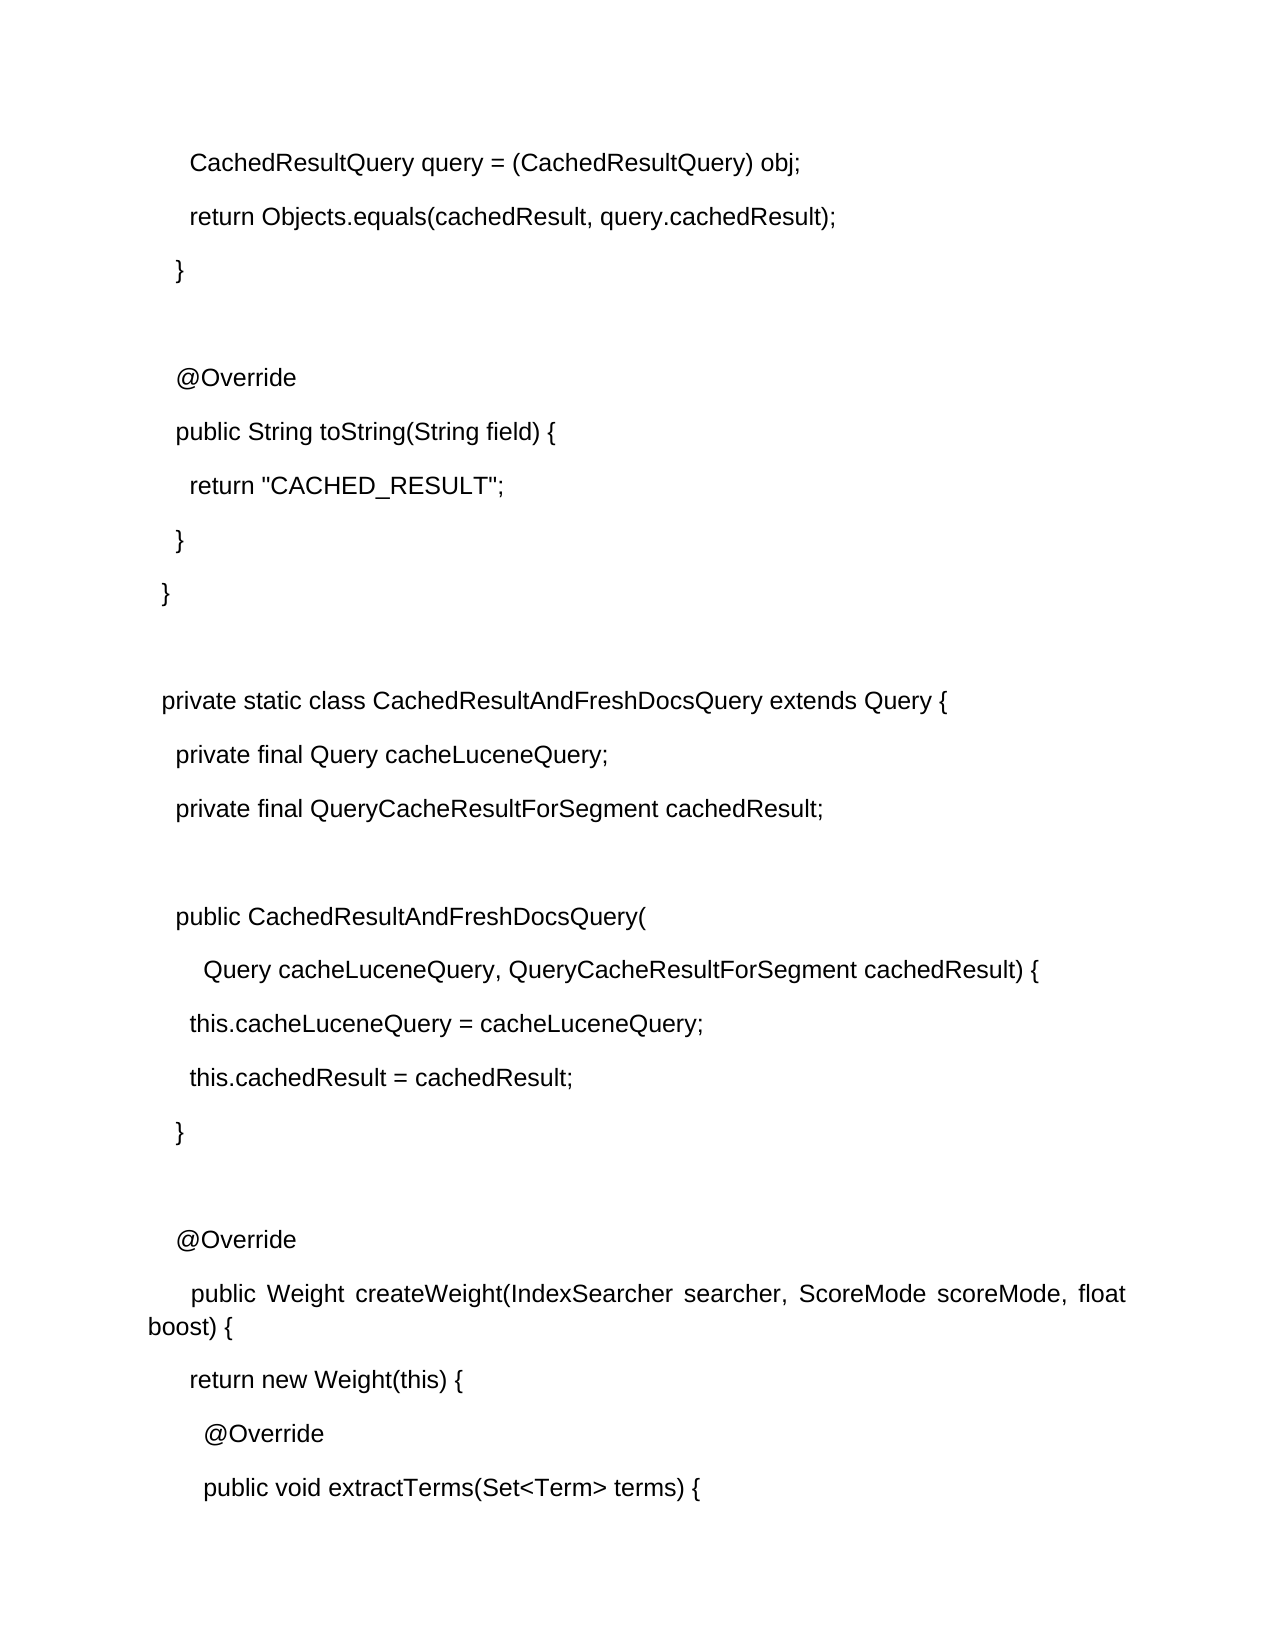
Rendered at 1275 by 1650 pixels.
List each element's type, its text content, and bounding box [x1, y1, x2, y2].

text public String toString(String field) { [148, 417, 1127, 446]
text public void extractTerms(Set<Term> terms) { [148, 1473, 1127, 1502]
text public CachedResultAndFreshDocsQuery( [148, 902, 1127, 930]
text private static class CachedResultAndFreshDocsQuery extends Query { [148, 686, 1127, 715]
text } [148, 255, 1127, 284]
text @Override [148, 1419, 1127, 1448]
text return Objects.equals(cachedResult, query.cachedResult); [148, 201, 1127, 230]
text Query cacheLuceneQuery, QueryCacheResultForSegment cachedResult) { [148, 955, 1127, 984]
text } [148, 1117, 1127, 1146]
text return "CACHED_RESULT"; [148, 471, 1127, 499]
text this.cachedResult = cachedResult; [148, 1063, 1127, 1092]
text return new Weight(this) { [148, 1365, 1127, 1394]
text this.cacheLuceneQuery = cacheLuceneQuery; [148, 1009, 1127, 1038]
text } [148, 578, 1127, 607]
text private final QueryCacheResultForSegment cachedResult; [148, 794, 1127, 823]
text } [148, 524, 1127, 553]
text public Weight createWeight(IndexSearcher searcher, ScoreMode scoreMode, float boost) { [148, 1278, 1127, 1340]
text CachedResultQuery query = (CachedResultQuery) obj; [148, 148, 1127, 176]
text @Override [148, 363, 1127, 392]
text private final Query cacheLuceneQuery; [148, 740, 1127, 769]
text @Override [148, 1225, 1127, 1253]
